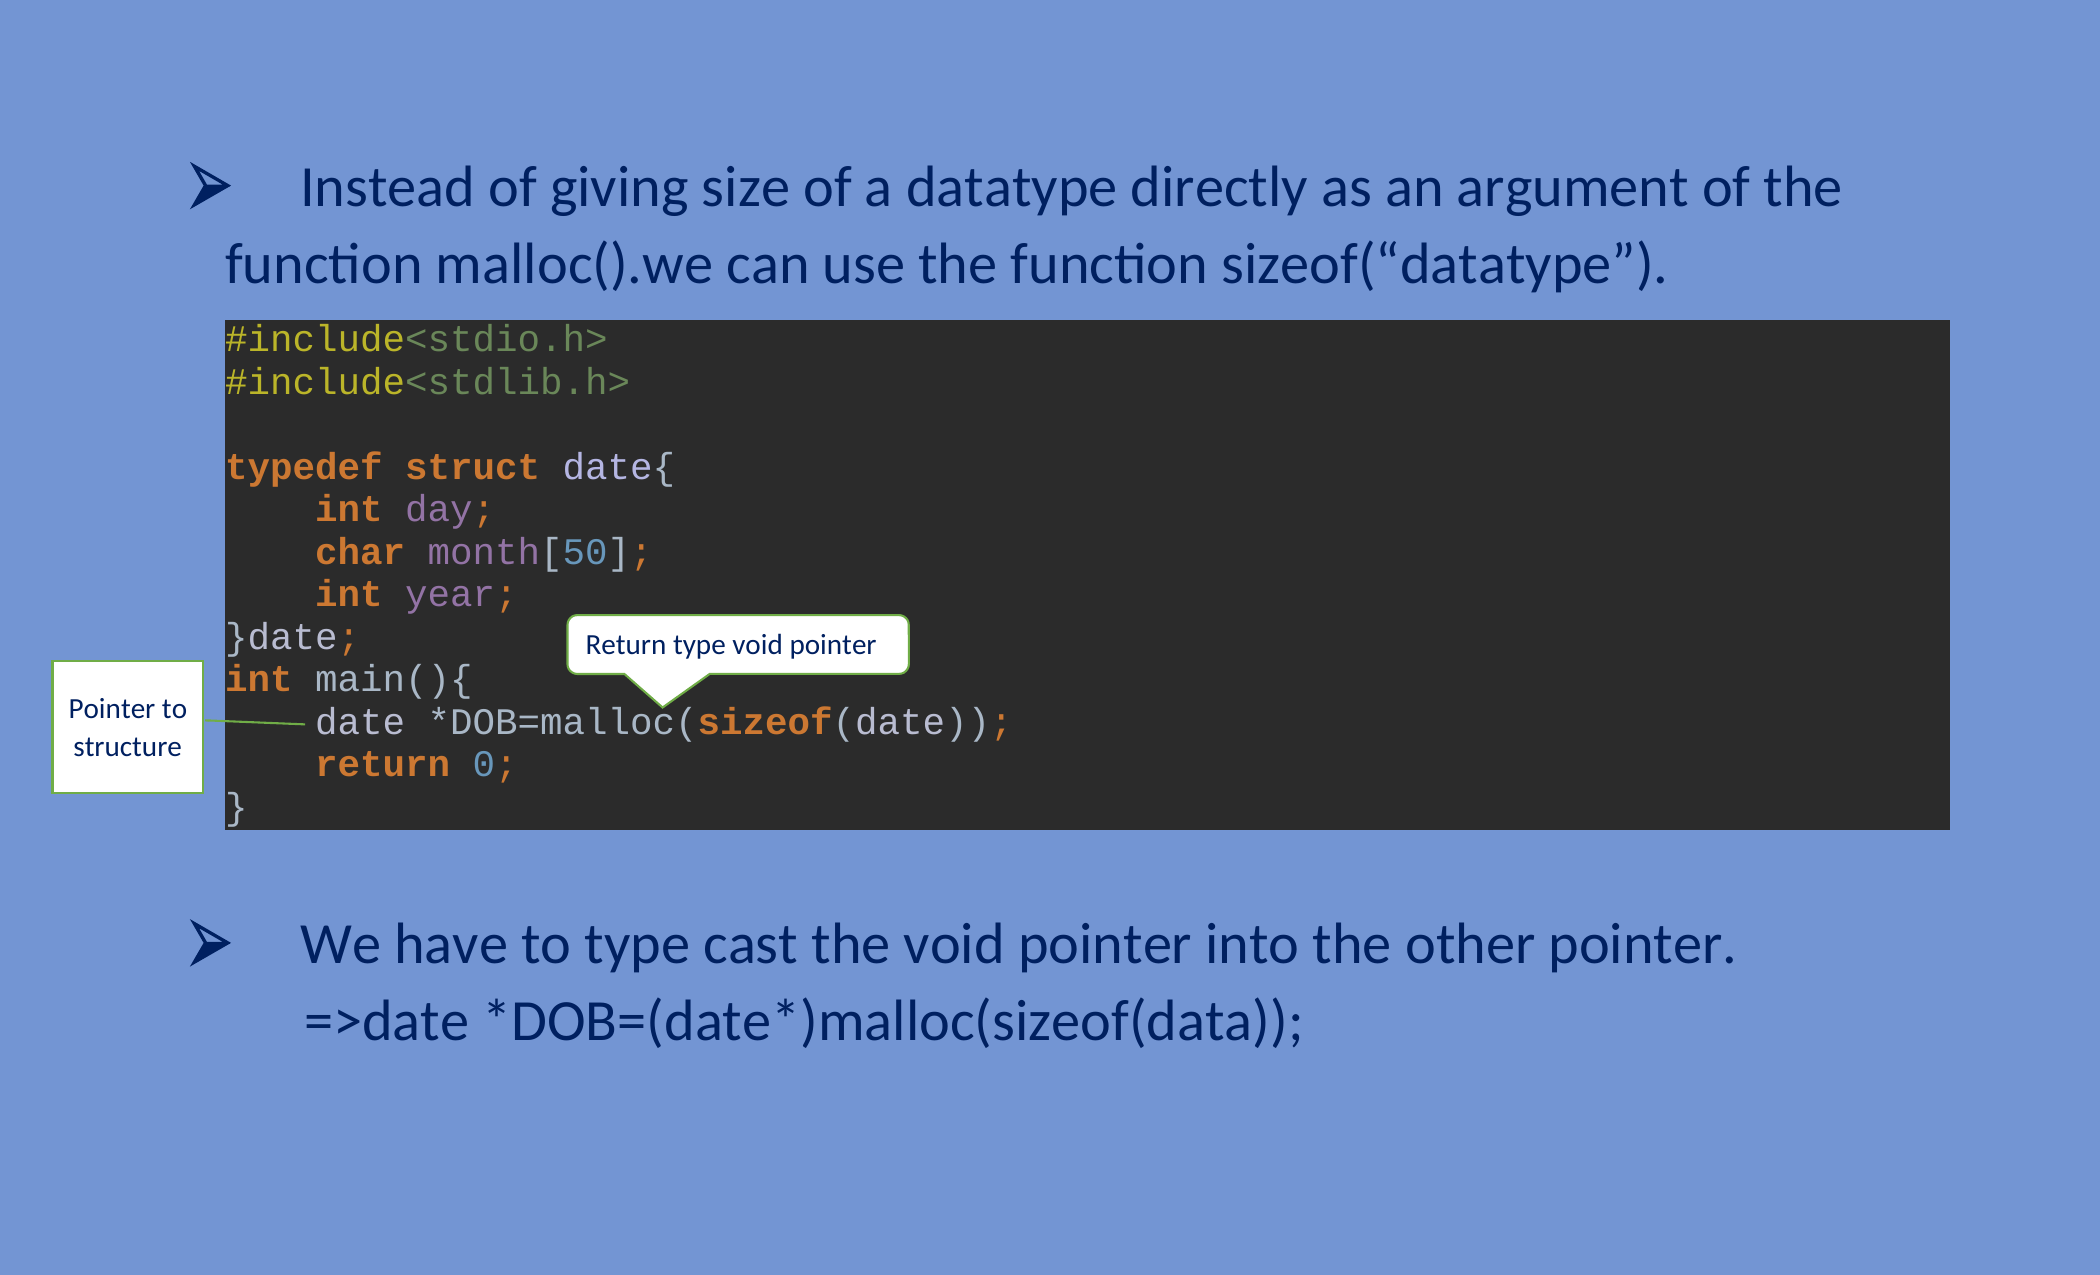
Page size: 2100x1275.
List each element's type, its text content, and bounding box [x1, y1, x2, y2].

text #include<stdio.h> #include<stdlib.h> typedef struct date{ int day; char month[50]; int year; }date; int main(){ date *DOB=malloc(sizeof(date)); return 0; } [225, 320, 1950, 830]
list We have to type cast the void pointer into the other pointer. [187, 907, 1950, 978]
list Instead of giving size of a datatype directly as an argument of the function malloc().we can use the function sizeof(“datatype”). [187, 150, 1950, 298]
list =>date *DOB=(date*)malloc(sizeof(data)); [225, 984, 1950, 1055]
